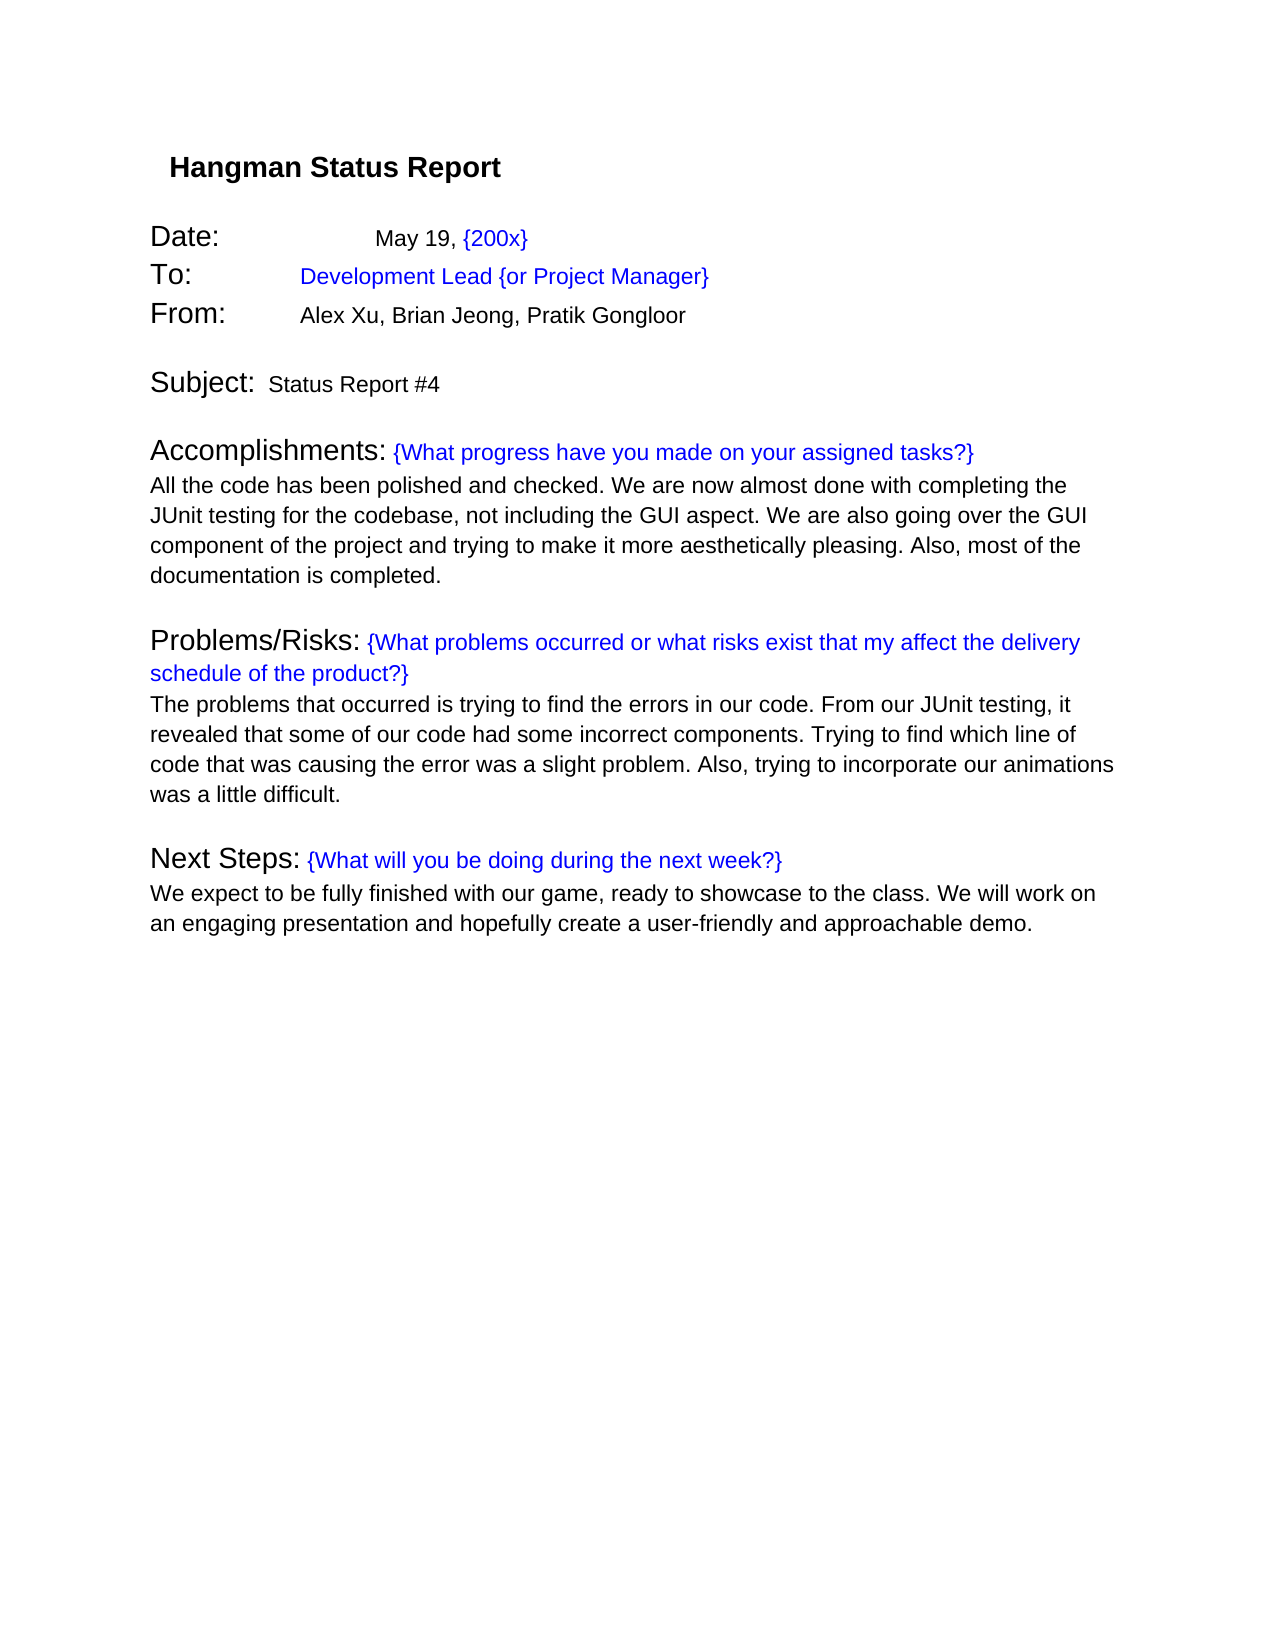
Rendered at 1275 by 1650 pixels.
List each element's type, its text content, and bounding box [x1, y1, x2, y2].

text From: Alex Xu, Brian Jeong, Pratik Gongloor [150, 296, 1125, 329]
text Hangman Status Report [150, 150, 1125, 183]
text We expect to be fully finished with our game, ready to showcase to the class. We will work on an engaging presentation and hopefully create a user-friendly and approachable demo. [150, 880, 1125, 937]
text Problems/Risks: {What problems occurred or what risks exist that my affect the delivery schedule of the product?} [150, 623, 1125, 687]
text Subject: Status Report #4 [150, 364, 1125, 398]
text The problems that occurred is trying to find the errors in our code. From our JUnit testing, it revealed that some of our code had some incorrect components. Trying to find which line of code that was causing the error was a slight problem. Also, trying to incorporate our animations was a little difficult. [150, 691, 1125, 807]
text Next Steps: {What will you be doing during the next week?} [150, 842, 1125, 875]
text All the code has been polished and checked. We are now almost done with completing the JUnit testing for the codebase, not including the GUI aspect. We are also going over the GUI component of the project and trying to make it more aesthetically pleasing. Also, most of the documentation is completed. [150, 472, 1125, 589]
text Date: May 19, {200x} [150, 219, 1125, 252]
text Accomplishments: {What progress have you made on your assigned tasks?} [150, 433, 1125, 467]
text To: Development Lead {or Project Manager} [150, 257, 1125, 291]
